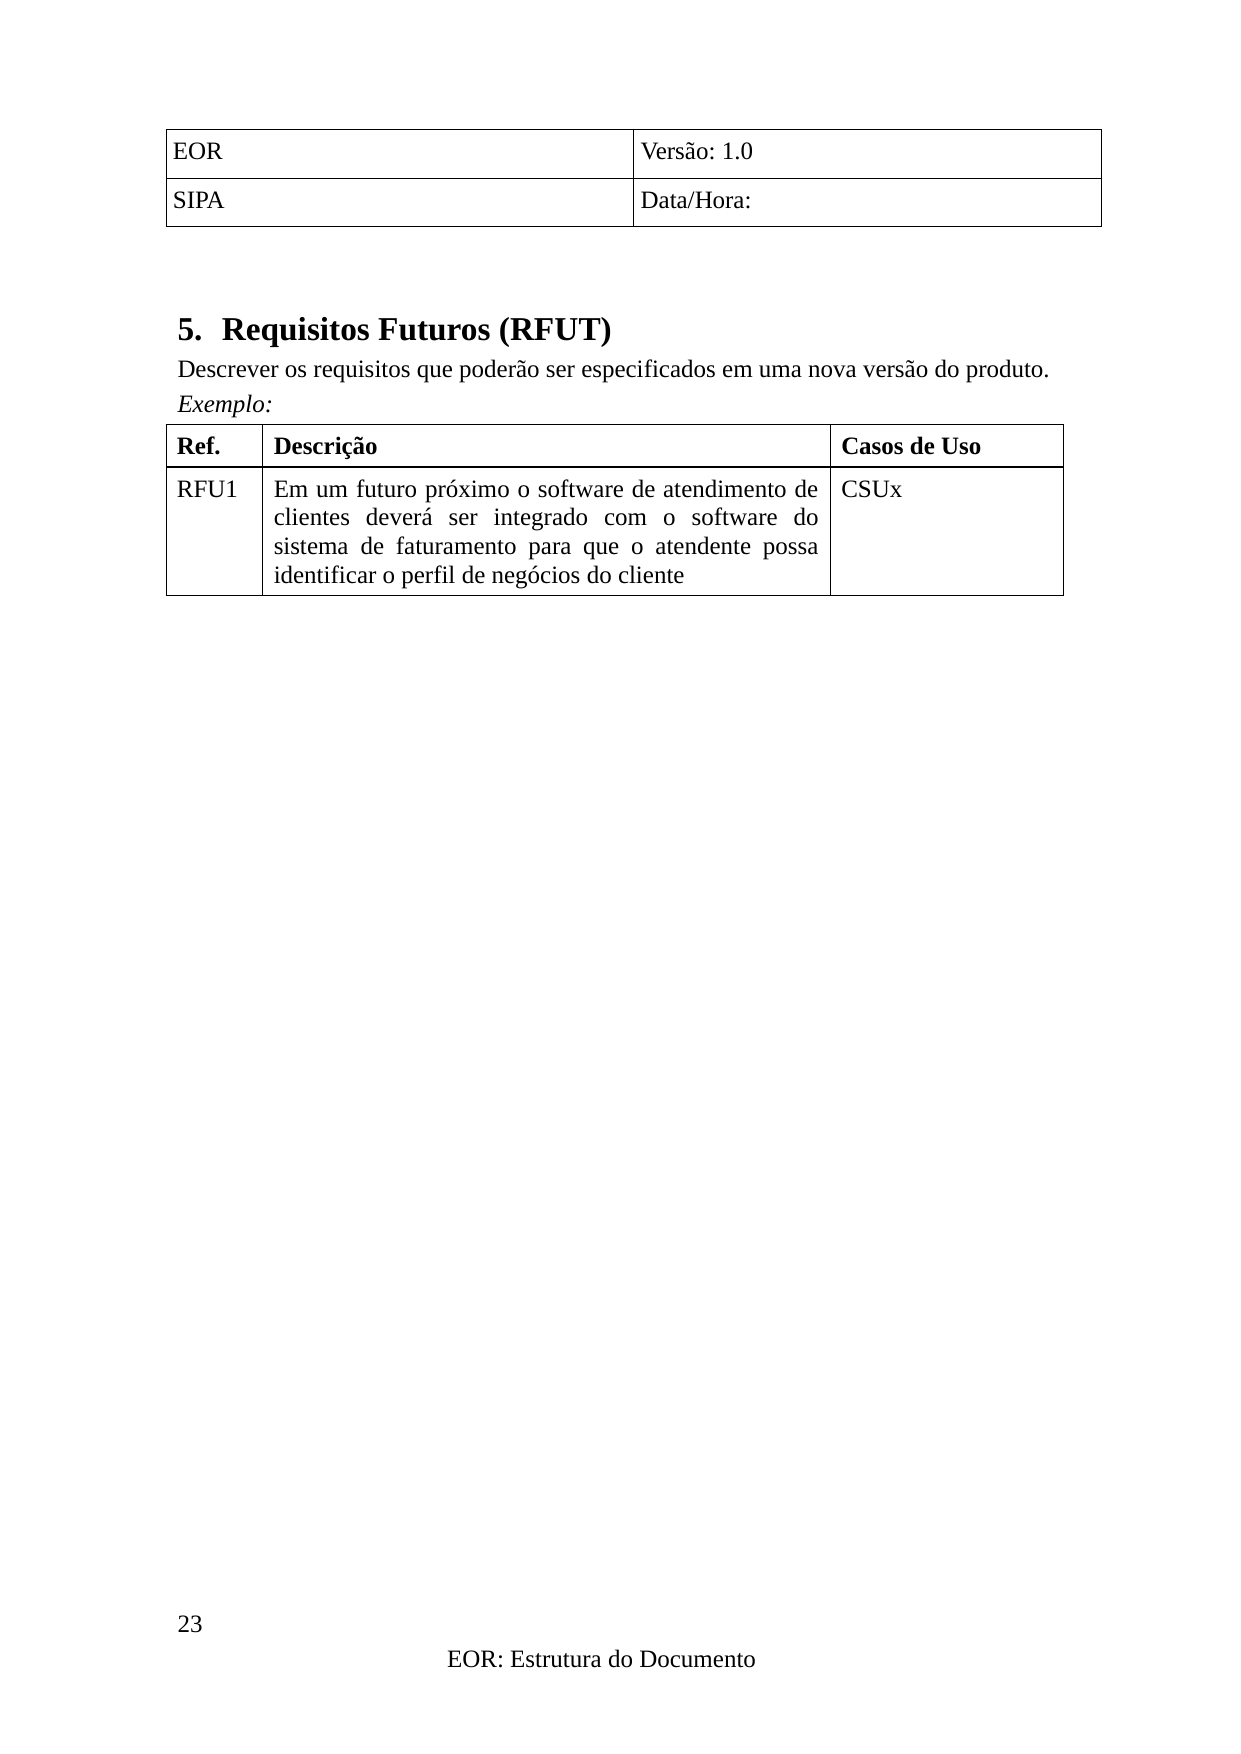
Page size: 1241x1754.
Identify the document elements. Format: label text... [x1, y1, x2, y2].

list Requisitos Futuros (RFUT) [177, 309, 1063, 348]
table_header Ref. [167, 425, 262, 466]
table_header Descrição [263, 425, 830, 466]
text Descrever os requisitos que poderão ser especificados em uma nova versão do produto. [177, 354, 1063, 383]
table_cell Em um futuro próximo o software de atendimento de clientes deverá ser integrado com o software do sistema de faturamento para que o atendente possa identificar o perfil de negócios do cliente [263, 468, 830, 595]
table_cell CSUx [831, 468, 1063, 595]
table_header Casos de Uso [831, 425, 1063, 466]
table_cell RFU1 [167, 468, 262, 595]
text Exemplo: [177, 389, 1063, 418]
